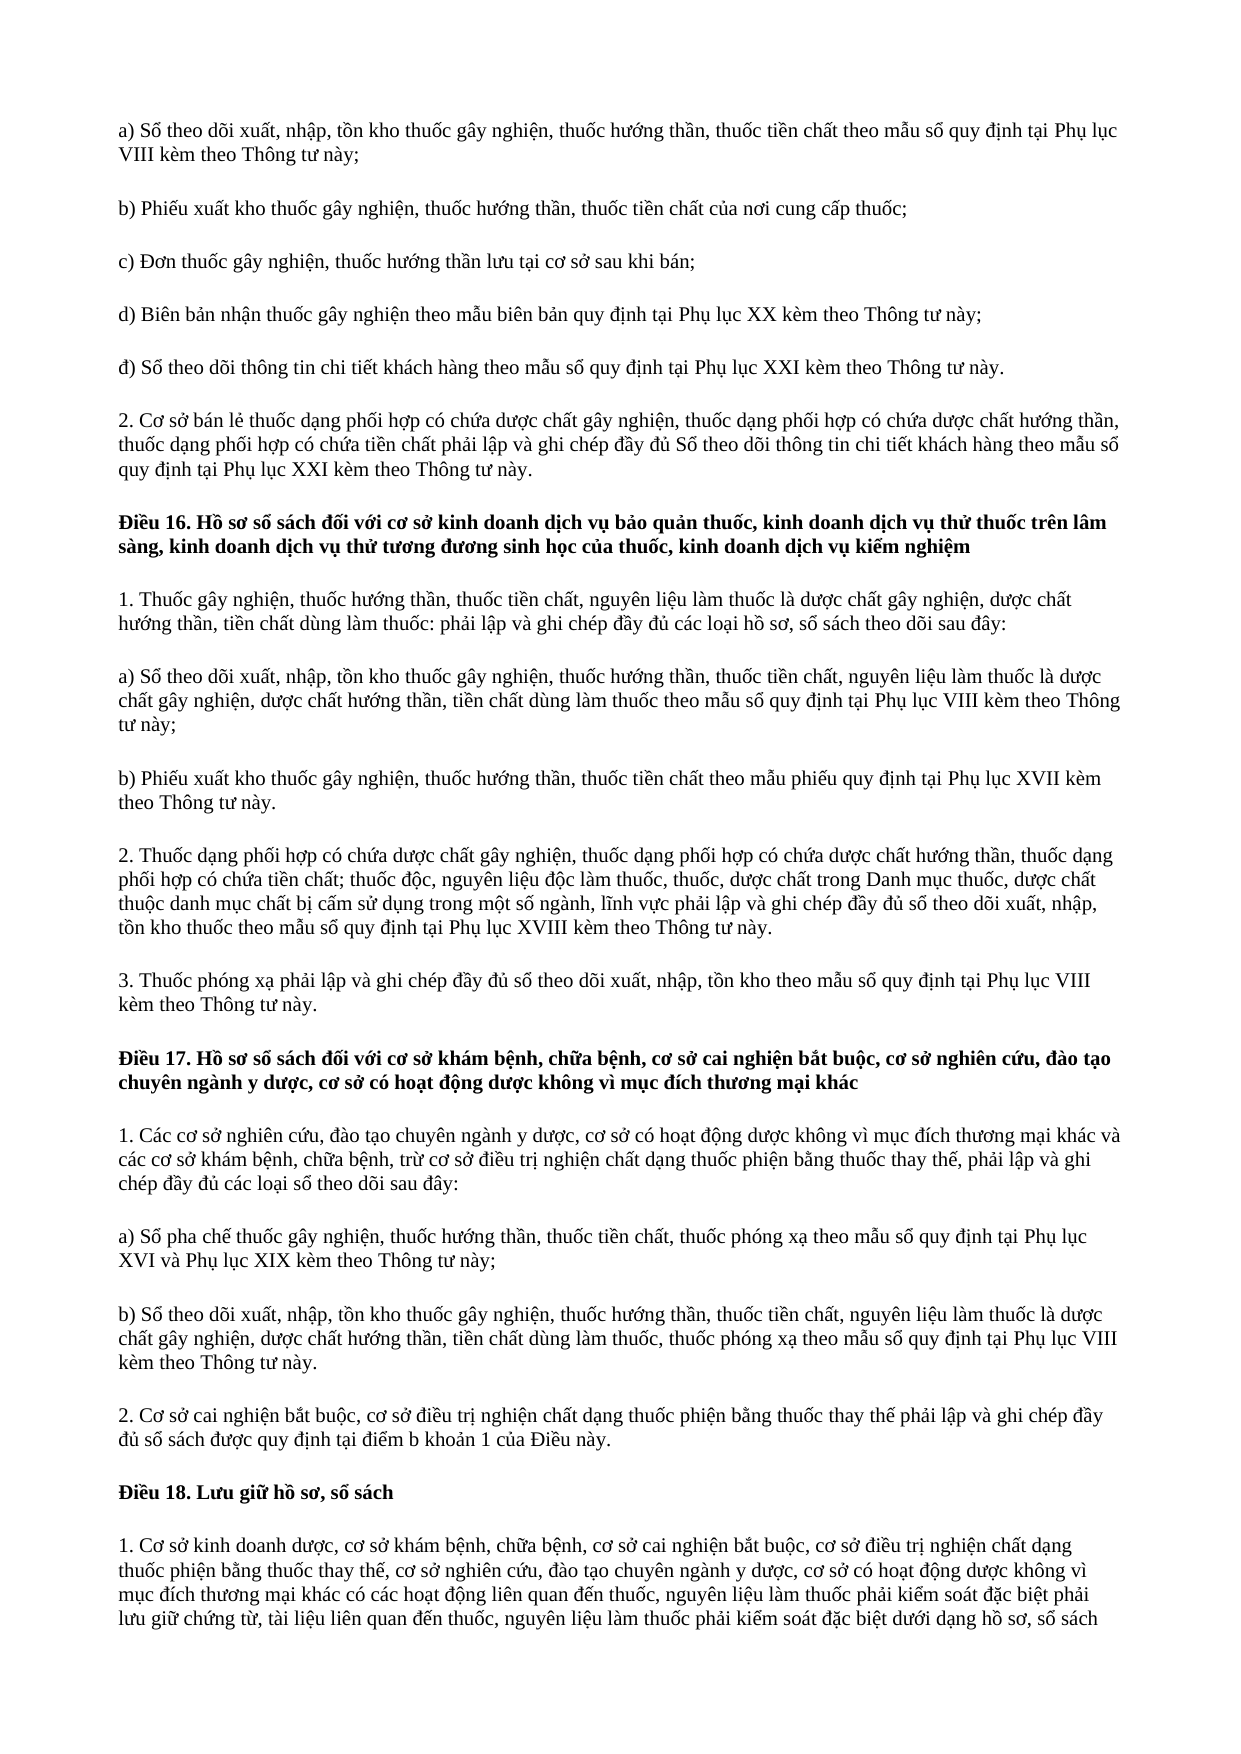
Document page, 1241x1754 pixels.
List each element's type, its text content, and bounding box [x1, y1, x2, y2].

text 3. Thuốc phóng xạ phải lập và ghi chép đầy đủ sổ theo dõi xuất, nhập, tồn kho theo mẫu sổ quy định tại Phụ lục VIII kèm theo Thông tư này. [118, 968, 1122, 1016]
text a) Sổ theo dõi xuất, nhập, tồn kho thuốc gây nghiện, thuốc hướng thần, thuốc tiền chất theo mẫu sổ quy định tại Phụ lục VIII kèm theo Thông tư này; [118, 118, 1122, 166]
text a) Sổ theo dõi xuất, nhập, tồn kho thuốc gây nghiện, thuốc hướng thần, thuốc tiền chất, nguyên liệu làm thuốc là dược chất gây nghiện, dược chất hướng thần, tiền chất dùng làm thuốc theo mẫu sổ quy định tại Phụ lục VIII kèm theo Thông tư này; [118, 664, 1122, 736]
text 1. Thuốc gây nghiện, thuốc hướng thần, thuốc tiền chất, nguyên liệu làm thuốc là dược chất gây nghiện, dược chất hướng thần, tiền chất dùng làm thuốc: phải lập và ghi chép đầy đủ các loại hồ sơ, sổ sách theo dõi sau đây: [118, 587, 1122, 635]
text Điều 18. Lưu giữ hồ sơ, sổ sách [118, 1480, 1122, 1504]
text b) Sổ theo dõi xuất, nhập, tồn kho thuốc gây nghiện, thuốc hướng thần, thuốc tiền chất, nguyên liệu làm thuốc là dược chất gây nghiện, dược chất hướng thần, tiền chất dùng làm thuốc, thuốc phóng xạ theo mẫu sổ quy định tại Phụ lục VIII kèm theo Thông tư này. [118, 1302, 1122, 1374]
text a) Sổ pha chế thuốc gây nghiện, thuốc hướng thần, thuốc tiền chất, thuốc phóng xạ theo mẫu sổ quy định tại Phụ lục XVI và Phụ lục XIX kèm theo Thông tư này; [118, 1224, 1122, 1272]
text 2. Cơ sở bán lẻ thuốc dạng phối hợp có chứa dược chất gây nghiện, thuốc dạng phối hợp có chứa dược chất hướng thần, thuốc dạng phối hợp có chứa tiền chất phải lập và ghi chép đầy đủ Sổ theo dõi thông tin chi tiết khách hàng theo mẫu sổ quy định tại Phụ lục XXI kèm theo Thông tư này. [118, 408, 1122, 481]
text Điều 16. Hồ sơ sổ sách đối với cơ sở kinh doanh dịch vụ bảo quản thuốc, kinh doanh dịch vụ thử thuốc trên lâm sàng, kinh doanh dịch vụ thử tương đương sinh học của thuốc, kinh doanh dịch vụ kiểm nghiệm [118, 510, 1122, 558]
text 2. Cơ sở cai nghiện bắt buộc, cơ sở điều trị nghiện chất dạng thuốc phiện bằng thuốc thay thế phải lập và ghi chép đầy đủ sổ sách được quy định tại điểm b khoản 1 của Điều này. [118, 1403, 1122, 1451]
text b) Phiếu xuất kho thuốc gây nghiện, thuốc hướng thần, thuốc tiền chất theo mẫu phiếu quy định tại Phụ lục XVII kèm theo Thông tư này. [118, 766, 1122, 814]
text 2. Thuốc dạng phối hợp có chứa dược chất gây nghiện, thuốc dạng phối hợp có chứa dược chất hướng thần, thuốc dạng phối hợp có chứa tiền chất; thuốc độc, nguyên liệu độc làm thuốc, thuốc, dược chất trong Danh mục thuốc, dược chất thuộc danh mục chất bị cấm sử dụng trong một số ngành, lĩnh vực phải lập và ghi chép đầy đủ sổ theo dõi xuất, nhập, tồn kho thuốc theo mẫu sổ quy định tại Phụ lục XVIII kèm theo Thông tư này. [118, 843, 1122, 939]
text đ) Sổ theo dõi thông tin chi tiết khách hàng theo mẫu sổ quy định tại Phụ lục XXI kèm theo Thông tư này. [118, 355, 1122, 379]
text 1. Các cơ sở nghiên cứu, đào tạo chuyên ngành y dược, cơ sở có hoạt động dược không vì mục đích thương mại khác và các cơ sở khám bệnh, chữa bệnh, trừ cơ sở điều trị nghiện chất dạng thuốc phiện bằng thuốc thay thế, phải lập và ghi chép đầy đủ các loại sổ theo dõi sau đây: [118, 1123, 1122, 1195]
text c) Đơn thuốc gây nghiện, thuốc hướng thần lưu tại cơ sở sau khi bán; [118, 249, 1122, 273]
text d) Biên bản nhận thuốc gây nghiện theo mẫu biên bản quy định tại Phụ lục XX kèm theo Thông tư này; [118, 302, 1122, 326]
text b) Phiếu xuất kho thuốc gây nghiện, thuốc hướng thần, thuốc tiền chất của nơi cung cấp thuốc; [118, 195, 1122, 219]
text Điều 17. Hồ sơ sổ sách đối với cơ sở khám bệnh, chữa bệnh, cơ sở cai nghiện bắt buộc, cơ sở nghiên cứu, đào tạo chuyên ngành y dược, cơ sở có hoạt động dược không vì mục đích thương mại khác [118, 1046, 1122, 1094]
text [118, 1533, 1122, 1630]
